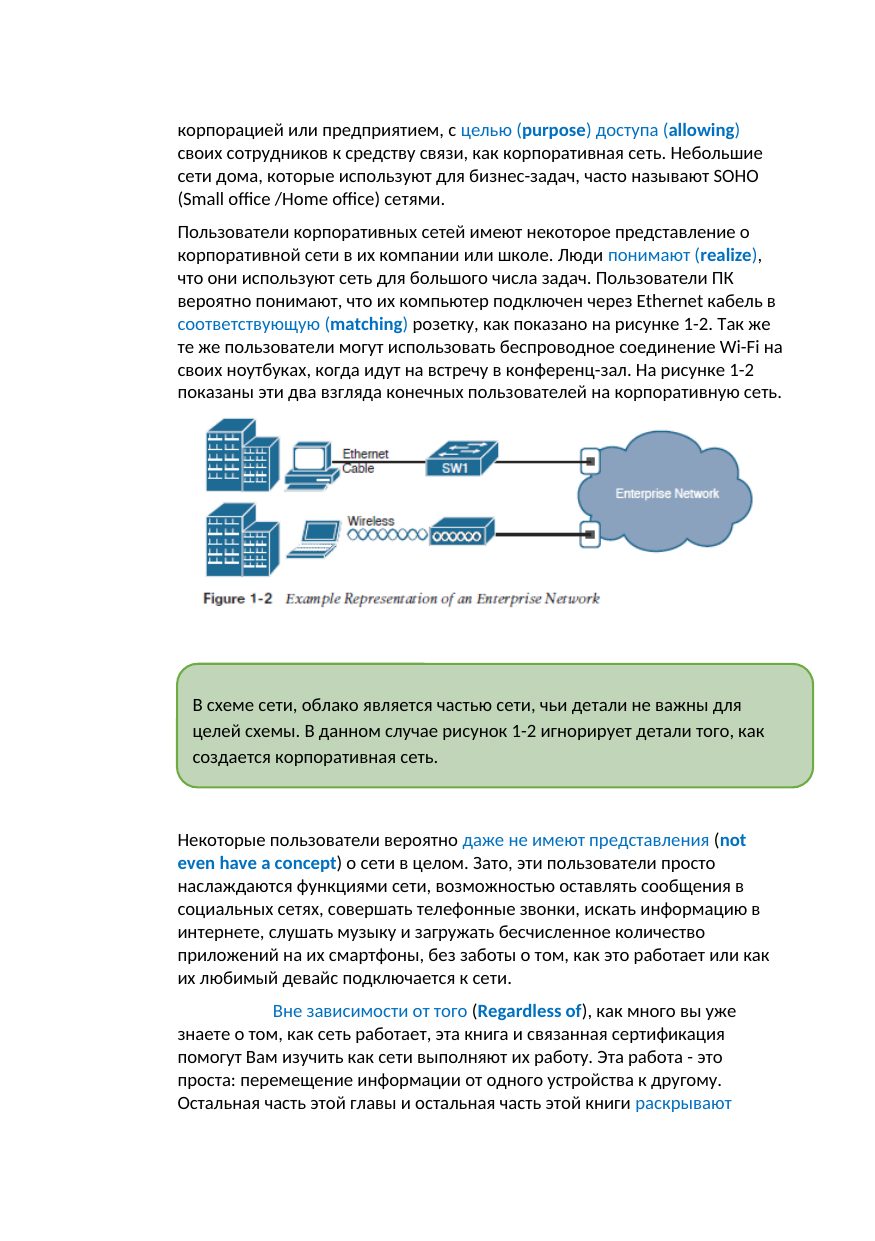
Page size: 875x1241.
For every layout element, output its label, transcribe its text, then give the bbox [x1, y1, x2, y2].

picture [177, 413, 786, 618]
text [177, 999, 786, 1114]
text Некоторые пользователи вероятно даже не имеют представления (not even have a concept) о сети в целом. Зато, эти пользователи просто наслаждаются функциями сети, возможностью оставлять сообщения в социальных сетях, совершать телефонные звонки, искать информацию в интернете, слушать музыку и загружать бесчисленное количество приложений на их смартфоны, без заботы о том, как это работает или как их любимый девайс подключается к сети. [177, 828, 786, 989]
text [177, 118, 786, 210]
text Пользователи корпоративных сетей имеют некоторое представление о корпоративной сети в их компании или школе. Люди понимают (realize), что они используют сеть для большого числа задач. Пользователи ПК вероятно понимают, что их компьютер подключен через Ethernet кабель в соответствующую (matching) розетку, как показано на рисунке 1-2. Так же те же пользователи могут использовать беспроводное соединение Wi-Fi на своих ноутбуках, когда идут на встречу в конференц-зал. На рисунке 1-2 показаны эти два взгляда конечных пользователей на корпоративную сеть. [177, 220, 786, 403]
